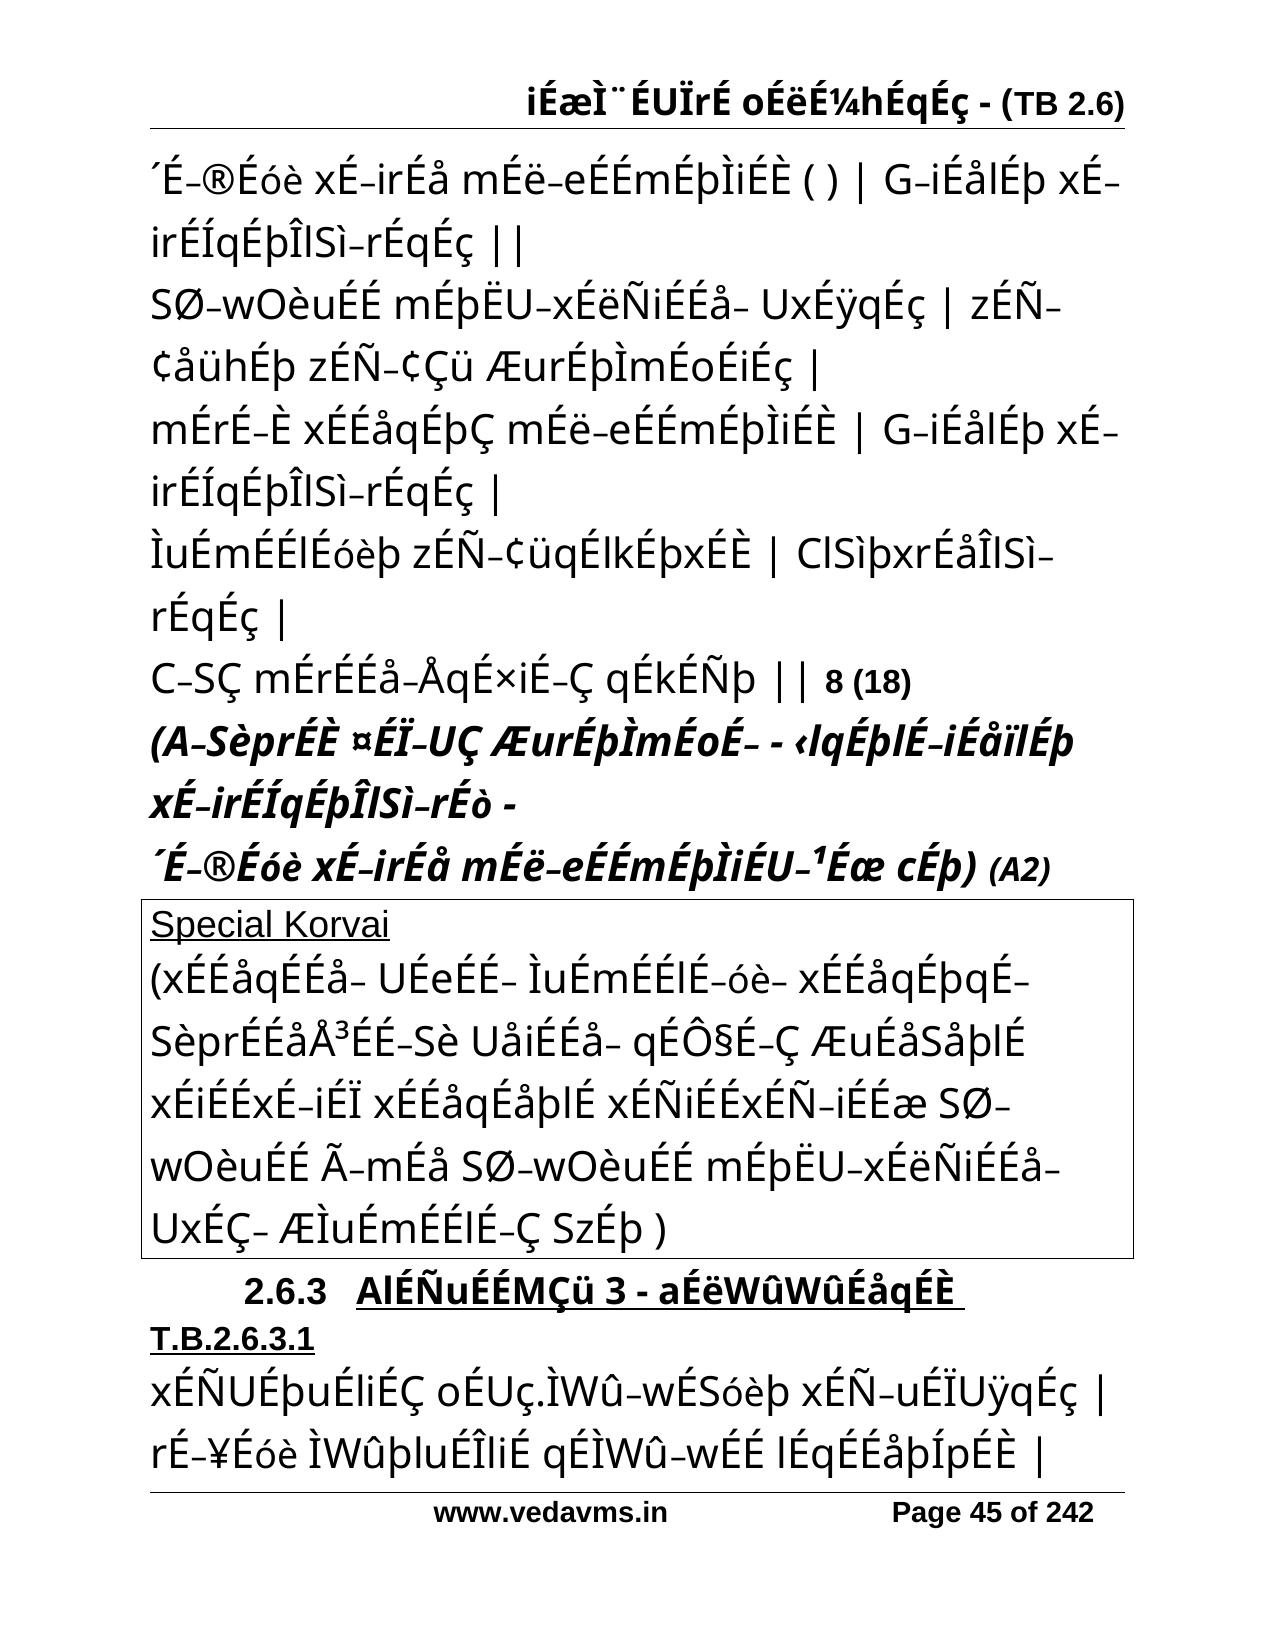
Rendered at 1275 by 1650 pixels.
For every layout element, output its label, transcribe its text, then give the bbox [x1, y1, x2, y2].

text ÌuÉmÉÉlÉóèþ zÉÑ–¢üqÉlkÉþxÉÈ | ClSìþxrÉåÎlSì–rÉqÉç | [150, 524, 1125, 643]
text ´É–®Éóè xÉ–irÉå mÉë–eÉÉmÉþÌiÉÈ ( ) | G–iÉålÉþ xÉ–irÉÍqÉþÎlSì–rÉqÉç || [150, 150, 1125, 269]
subtitle AlÉÑuÉÉMÇü 3 - aÉëWûWûÉåqÉÈ [244, 1264, 1125, 1315]
text Special Korvai [142, 900, 1133, 945]
text (xÉÉåqÉÉå– UÉeÉÉ– ÌuÉmÉÉlÉ–óè– xÉÉåqÉþqÉ–SèprÉÉåÅ³ÉÉ–Sè UåiÉÉå– qÉÔ§É–Ç ÆuÉåSåþlÉ xÉiÉÉxÉ–iÉÏ xÉÉåqÉåþlÉ xÉÑiÉÉxÉÑ–iÉÉæ SØ–wOèuÉÉ Ã–mÉå SØ–wOèuÉÉ mÉþËU–xÉëÑiÉÉå– UxÉÇ– ÆÌuÉmÉÉlÉ–Ç SzÉþ ) [142, 946, 1133, 1258]
text mÉrÉ–È xÉÉåqÉþÇ mÉë–eÉÉmÉþÌiÉÈ | G–iÉålÉþ xÉ–irÉÍqÉþÎlSì–rÉqÉç | [150, 399, 1125, 519]
text SØ–wOèuÉÉ mÉþËU–xÉëÑiÉÉå– UxÉÿqÉç | zÉÑ–¢åühÉþ zÉÑ–¢Çü ÆurÉþÌmÉoÉiÉç | [150, 275, 1125, 394]
text T.B.2.6.3.1 [150, 1319, 1125, 1358]
text (A–SèprÉÈ ¤ÉÏ–UÇ ÆurÉþÌmÉoÉ– - ‹lqÉþlÉ–iÉåïlÉþ xÉ–irÉÍqÉþÎlSì–rÉò - [150, 712, 1125, 831]
text ´É–®Éóè xÉ–irÉå mÉë–eÉÉmÉþÌiÉU–¹Éæ cÉþ) (A2) [150, 836, 1125, 893]
text C–SÇ mÉrÉÉå–ÅqÉ×iÉ–Ç qÉkÉÑþ || 8 (18) [150, 649, 1125, 706]
